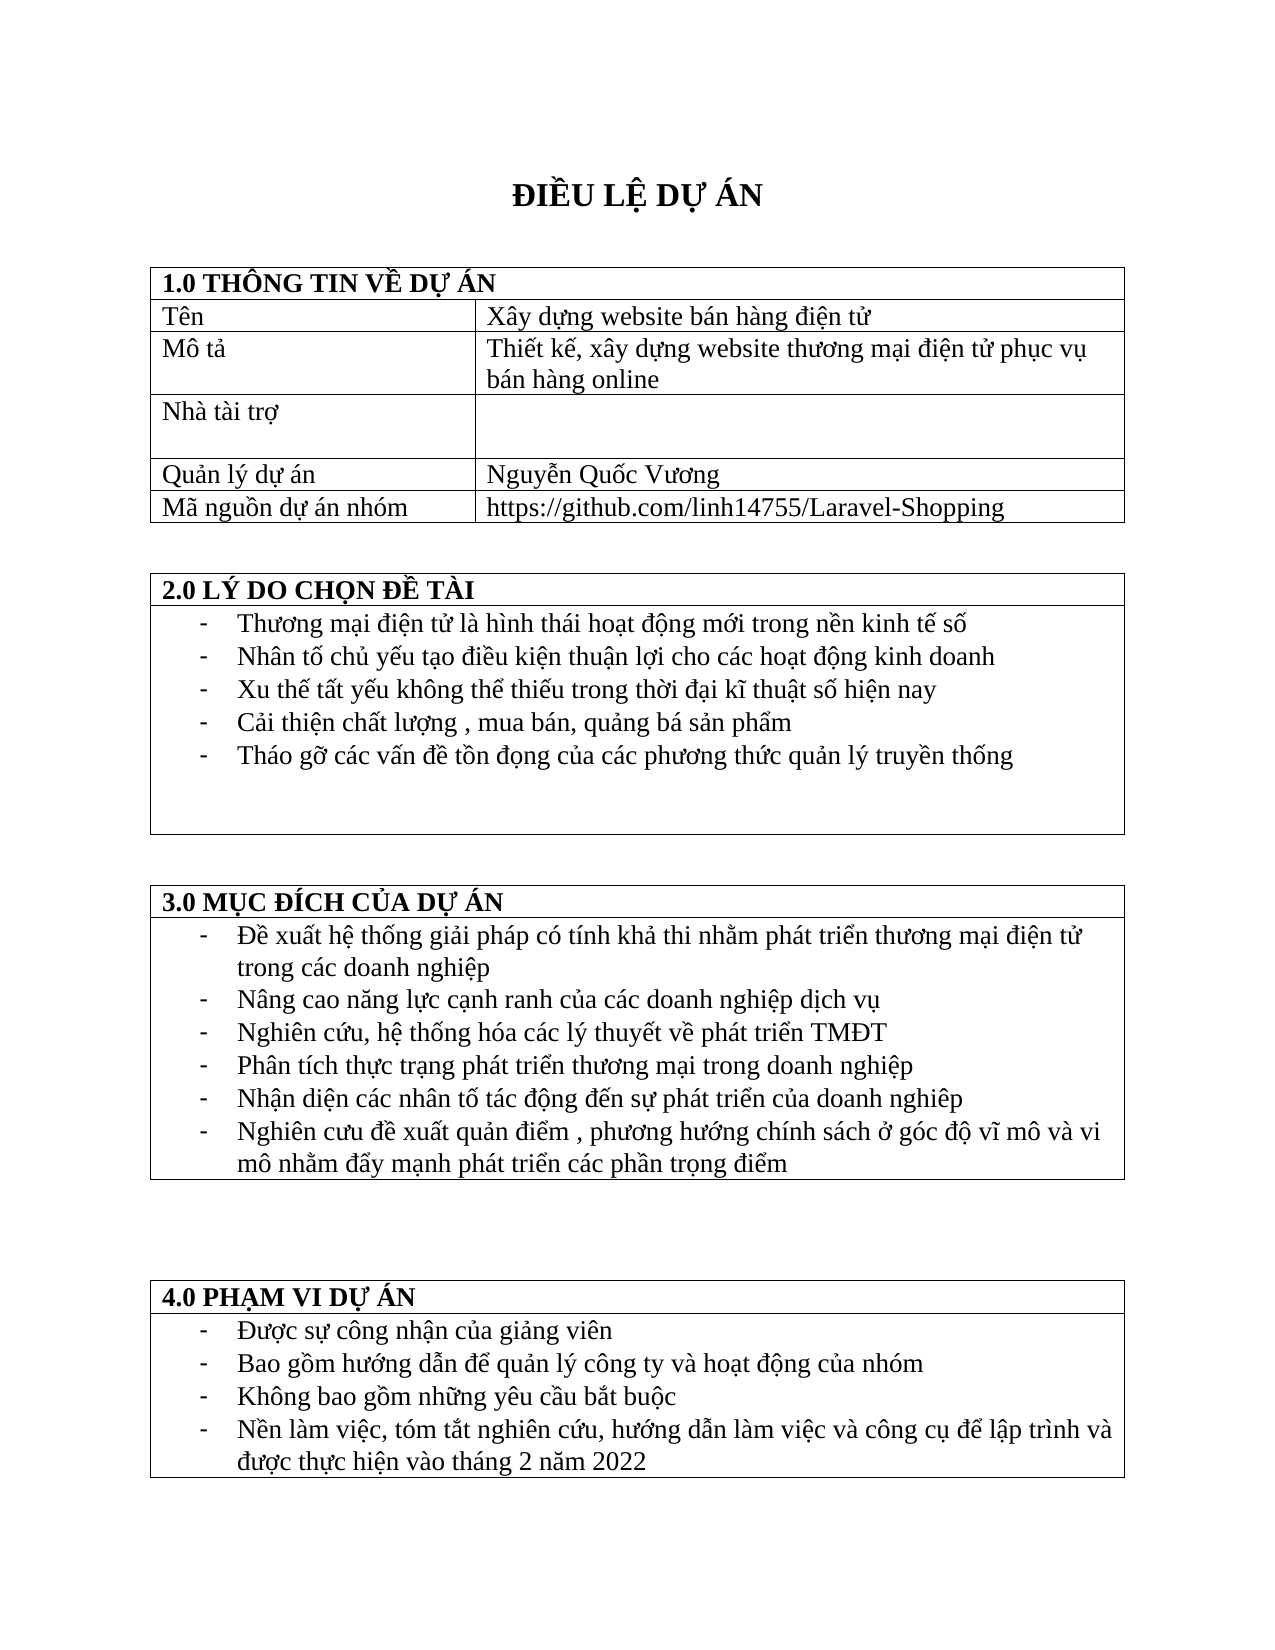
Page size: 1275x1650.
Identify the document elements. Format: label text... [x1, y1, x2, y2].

table_header 1.0 THÔNG TIN VỀ DỰ ÁN [151, 268, 1124, 299]
table_cell https://github.com/linh14755/Laravel-Shopping [476, 491, 1124, 522]
table_cell Nhà tài trợ [151, 395, 475, 458]
table_header 4.0 PHẠM VI DỰ ÁN [151, 1281, 1124, 1312]
table_cell Thương mại điện tử là hình thái hoạt động mới trong nền kinh tế số Nhân tố chủ yếu tạo điều kiện thuận lợi cho các hoạt động kinh doanh Xu thế tất yếu không thể thiếu trong thời đại kĩ thuật số hiện nay Cải thiện chất lượng , mua bán, quảng bá sản phẩm Tháo gỡ các vấn đề tồn đọng của các phương thức quản lý truyền thống [151, 606, 1124, 834]
table_cell Mã nguồn dự án nhóm [151, 491, 475, 522]
table_header 2.0 LÝ DO CHỌN ĐỀ TÀI [151, 574, 1124, 605]
table_cell Được sự công nhận của giảng viên Bao gồm hướng dẫn để quản lý công ty và hoạt động của nhóm Không bao gồm những yêu cầu bắt buộc Nền làm việc, tóm tắt nghiên cứu, hướng dẫn làm việc và công cụ để lập trình và được thực hiện vào tháng 2 năm 2022 [151, 1314, 1124, 1477]
table_cell Đề xuất hệ thống giải pháp có tính khả thi nhằm phát triển thương mại điện tử trong các doanh nghiệp Nâng cao năng lực cạnh ranh của các doanh nghiệp dịch vụ Nghiên cứu, hệ thống hóa các lý thuyết về phát triển TMĐT Phân tích thực trạng phát triển thương mại trong doanh nghiệp Nhận diện các nhân tố tác động đến sự phát triển của doanh nghiêp Nghiên cưu đề xuất quản điểm , phương hướng chính sách ở góc độ vĩ mô và vi mô nhằm đẩy mạnh phát triển các phần trọng điểm [151, 918, 1124, 1179]
table_cell Mô tả [151, 332, 475, 394]
table_cell Tên [151, 300, 475, 331]
table_cell Xây dựng website bán hàng điện tử [476, 300, 1124, 331]
table_cell Thiết kế, xây dựng website thương mại điện tử phục vụ bán hàng online [476, 332, 1124, 394]
subtitle ĐIỀU LỆ DỰ ÁN [150, 175, 1125, 213]
table_header 3.0 MỤC ĐÍCH CỦA DỰ ÁN [151, 886, 1124, 917]
table_cell Nguyễn Quốc Vương [476, 459, 1124, 490]
table_cell [476, 395, 1124, 458]
table_cell Quản lý dự án [151, 459, 475, 490]
